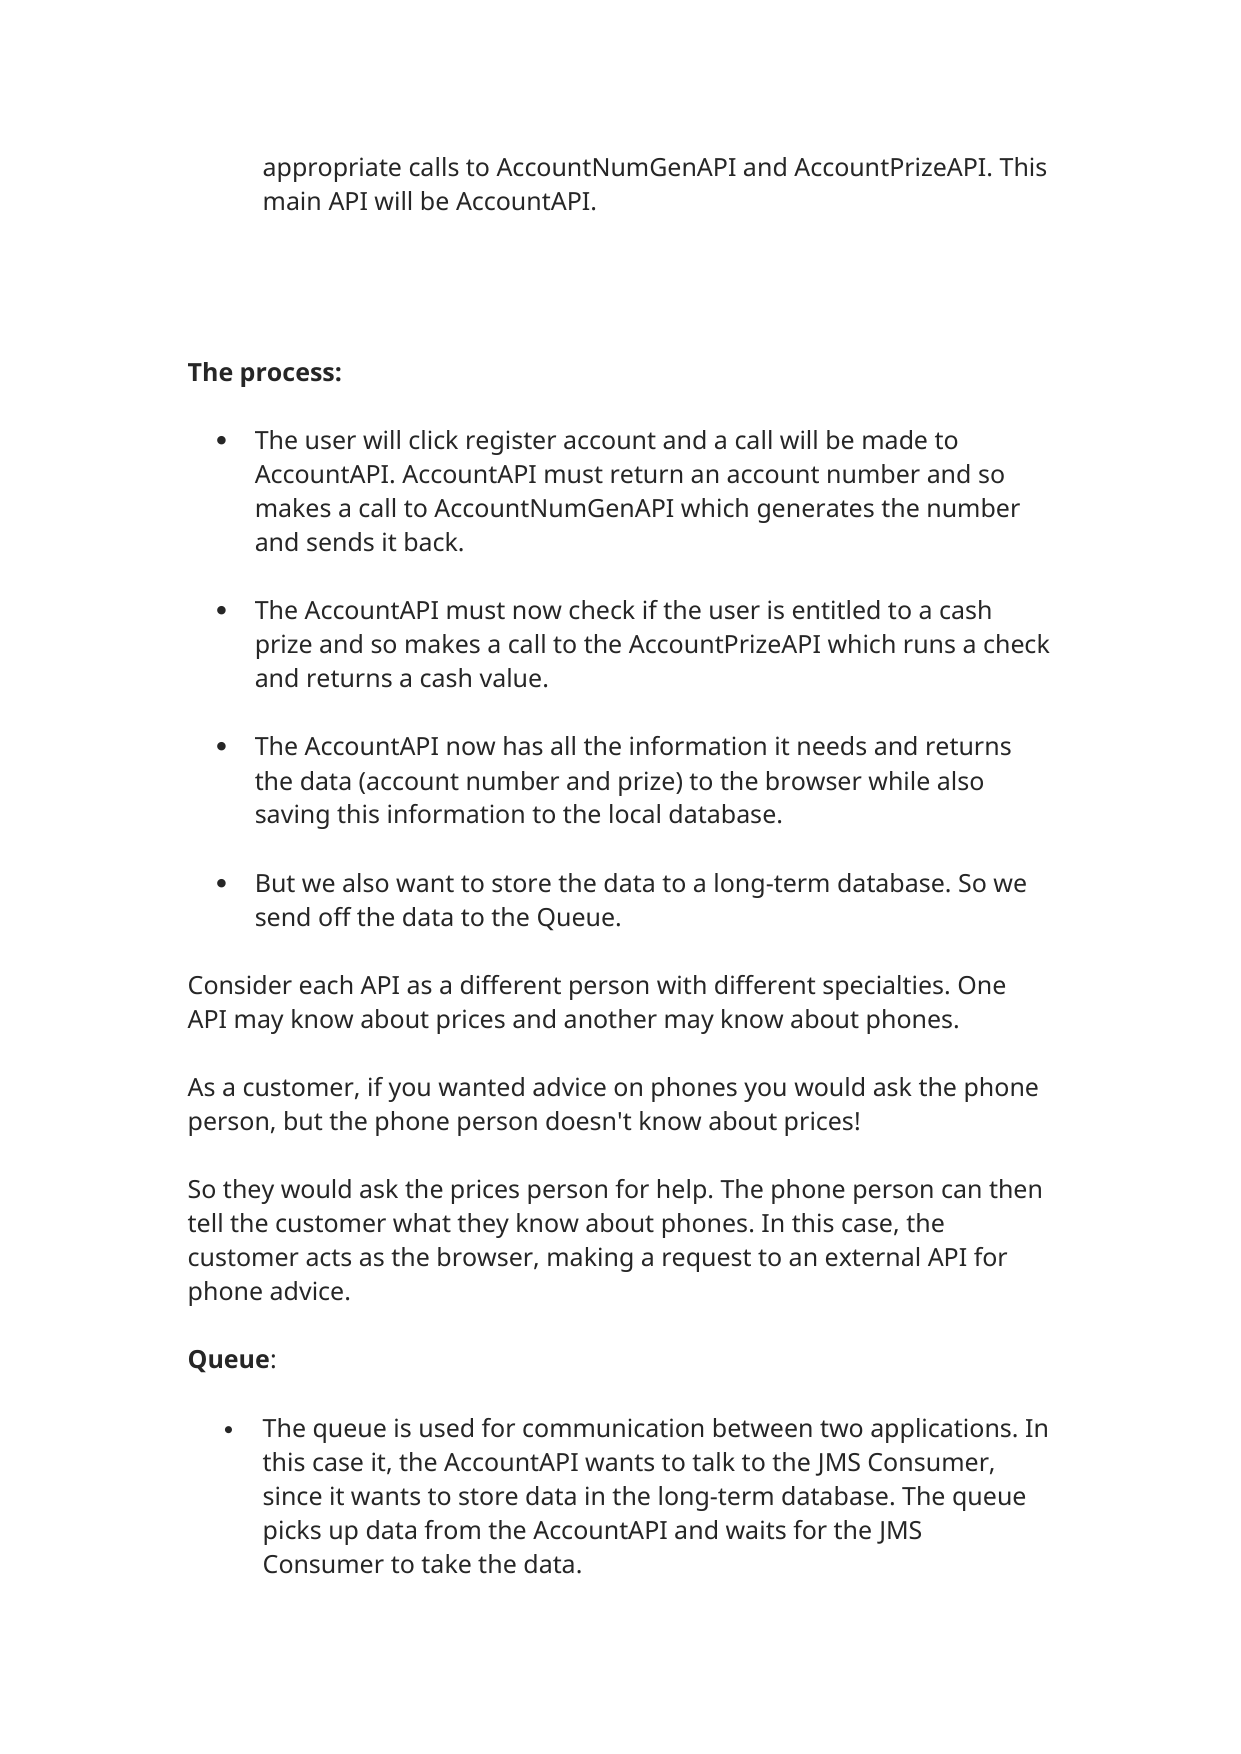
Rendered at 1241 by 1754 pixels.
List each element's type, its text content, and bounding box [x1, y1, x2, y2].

text As a customer, if you wanted advice on phones you would ask the phone person, but the phone person doesn't know about prices! [187, 1070, 1053, 1138]
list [225, 150, 1053, 218]
list But we also want to store the data to a long-term database. So we send off the data to the Queue. [217, 865, 1053, 933]
list The AccountAPI now has all the information it needs and returns the data (account number and prize) to the browser while also saving this information to the local database. [217, 729, 1053, 831]
list The queue is used for communication between two applications. In this case it, the AccountAPI wants to talk to the JMS Consumer, since it wants to store data in the long-term database. The queue picks up data from the AccountAPI and waits for the JMS Consumer to take the data. [225, 1410, 1053, 1581]
text So they would ask the prices person for help. The phone person can then tell the customer what they know about phones. In this case, the customer acts as the browser, making a request to an external API for phone advice. [187, 1172, 1053, 1308]
text Queue: [187, 1342, 1053, 1410]
list The user will click register account and a call will be made to AccountAPI. AccountAPI must return an account number and so makes a call to AccountNumGenAPI which generates the number and sends it back. [217, 422, 1053, 559]
text The process: [187, 354, 1053, 388]
list The AccountAPI must now check if the user is entitled to a cash prize and so makes a call to the AccountPrizeAPI which runs a check and returns a cash value. [217, 593, 1053, 695]
text Consider each API as a different person with different specialties. One API may know about prices and another may know about phones. [187, 967, 1053, 1036]
